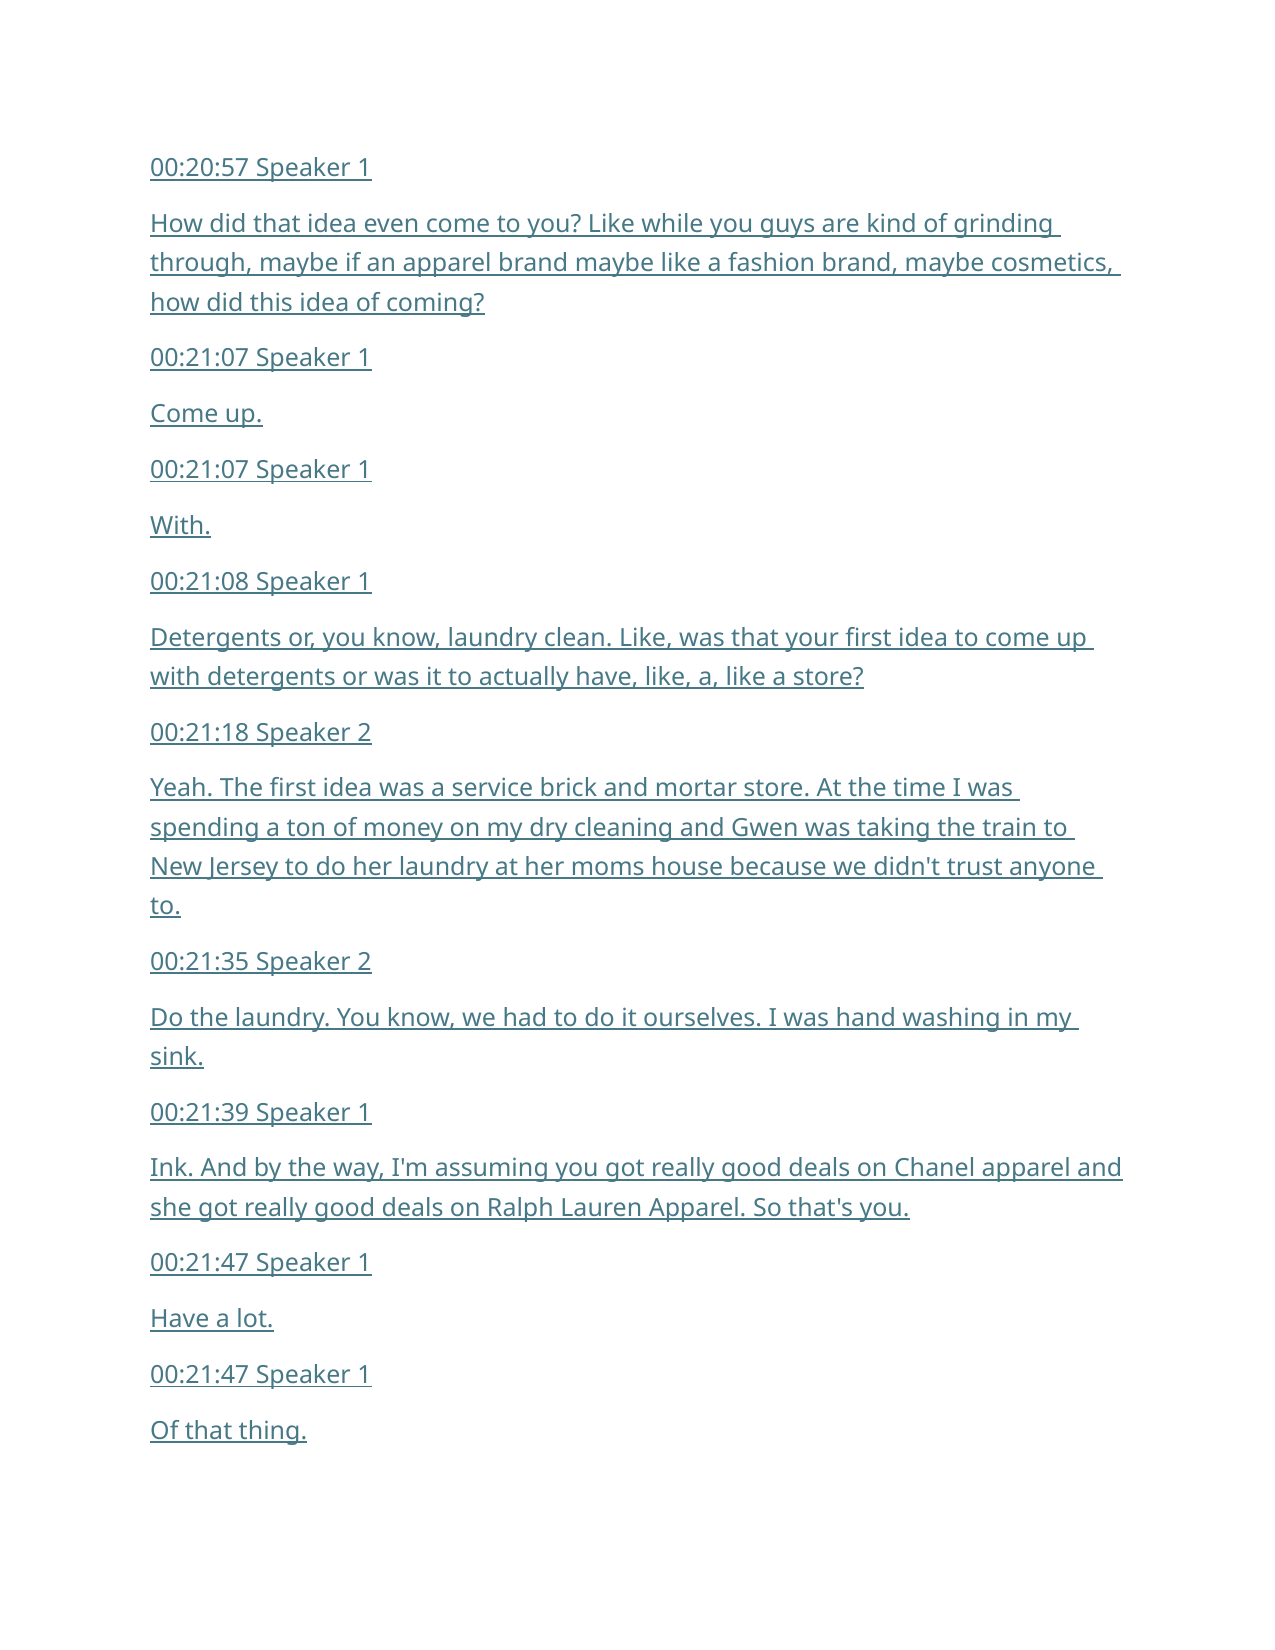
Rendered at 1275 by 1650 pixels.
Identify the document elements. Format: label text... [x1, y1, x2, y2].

text 00:21:39 Speaker 1 [150, 1094, 1125, 1128]
text Detergents or, you know, laundry clean. Like, was that your first idea to come up with detergents or was it to actually have, like, a, like a store? [150, 619, 1125, 692]
text Yeah. The first idea was a service brick and mortar store. At the time I was spending a ton of money on my dry cleaning and Gwen was taking the train to New Jersey to do her laundry at her moms house because we didn't trust anyone to. [150, 770, 1125, 922]
text How did that idea even come to you? Like while you guys are kind of grinding through, maybe if an apparel brand maybe like a fashion brand, maybe cosmetics, how did this idea of coming? [150, 206, 1125, 318]
text 00:21:35 Speaker 2 [150, 943, 1125, 977]
text Do the laundry. You know, we had to do it ourselves. I was hand washing in my sink. [150, 999, 1125, 1072]
text Have a lot. [150, 1301, 1125, 1335]
text Come up. [150, 396, 1125, 430]
text 00:21:47 Speaker 1 [150, 1357, 1125, 1391]
text With. [150, 507, 1125, 542]
text 00:21:07 Speaker 1 [150, 340, 1125, 374]
text Of that thing. [150, 1412, 1125, 1447]
text Ink. And by the way, I'm assuming you got really good deals on Chanel apparel and she got really good deals on Ralph Lauren Apparel. So that's you. [150, 1150, 1125, 1223]
text 00:21:47 Speaker 1 [150, 1245, 1125, 1279]
text 00:21:18 Speaker 2 [150, 714, 1125, 748]
text 00:21:07 Speaker 1 [150, 452, 1125, 486]
text 00:20:57 Speaker 1 [150, 150, 1125, 184]
text 00:21:08 Speaker 1 [150, 563, 1125, 597]
